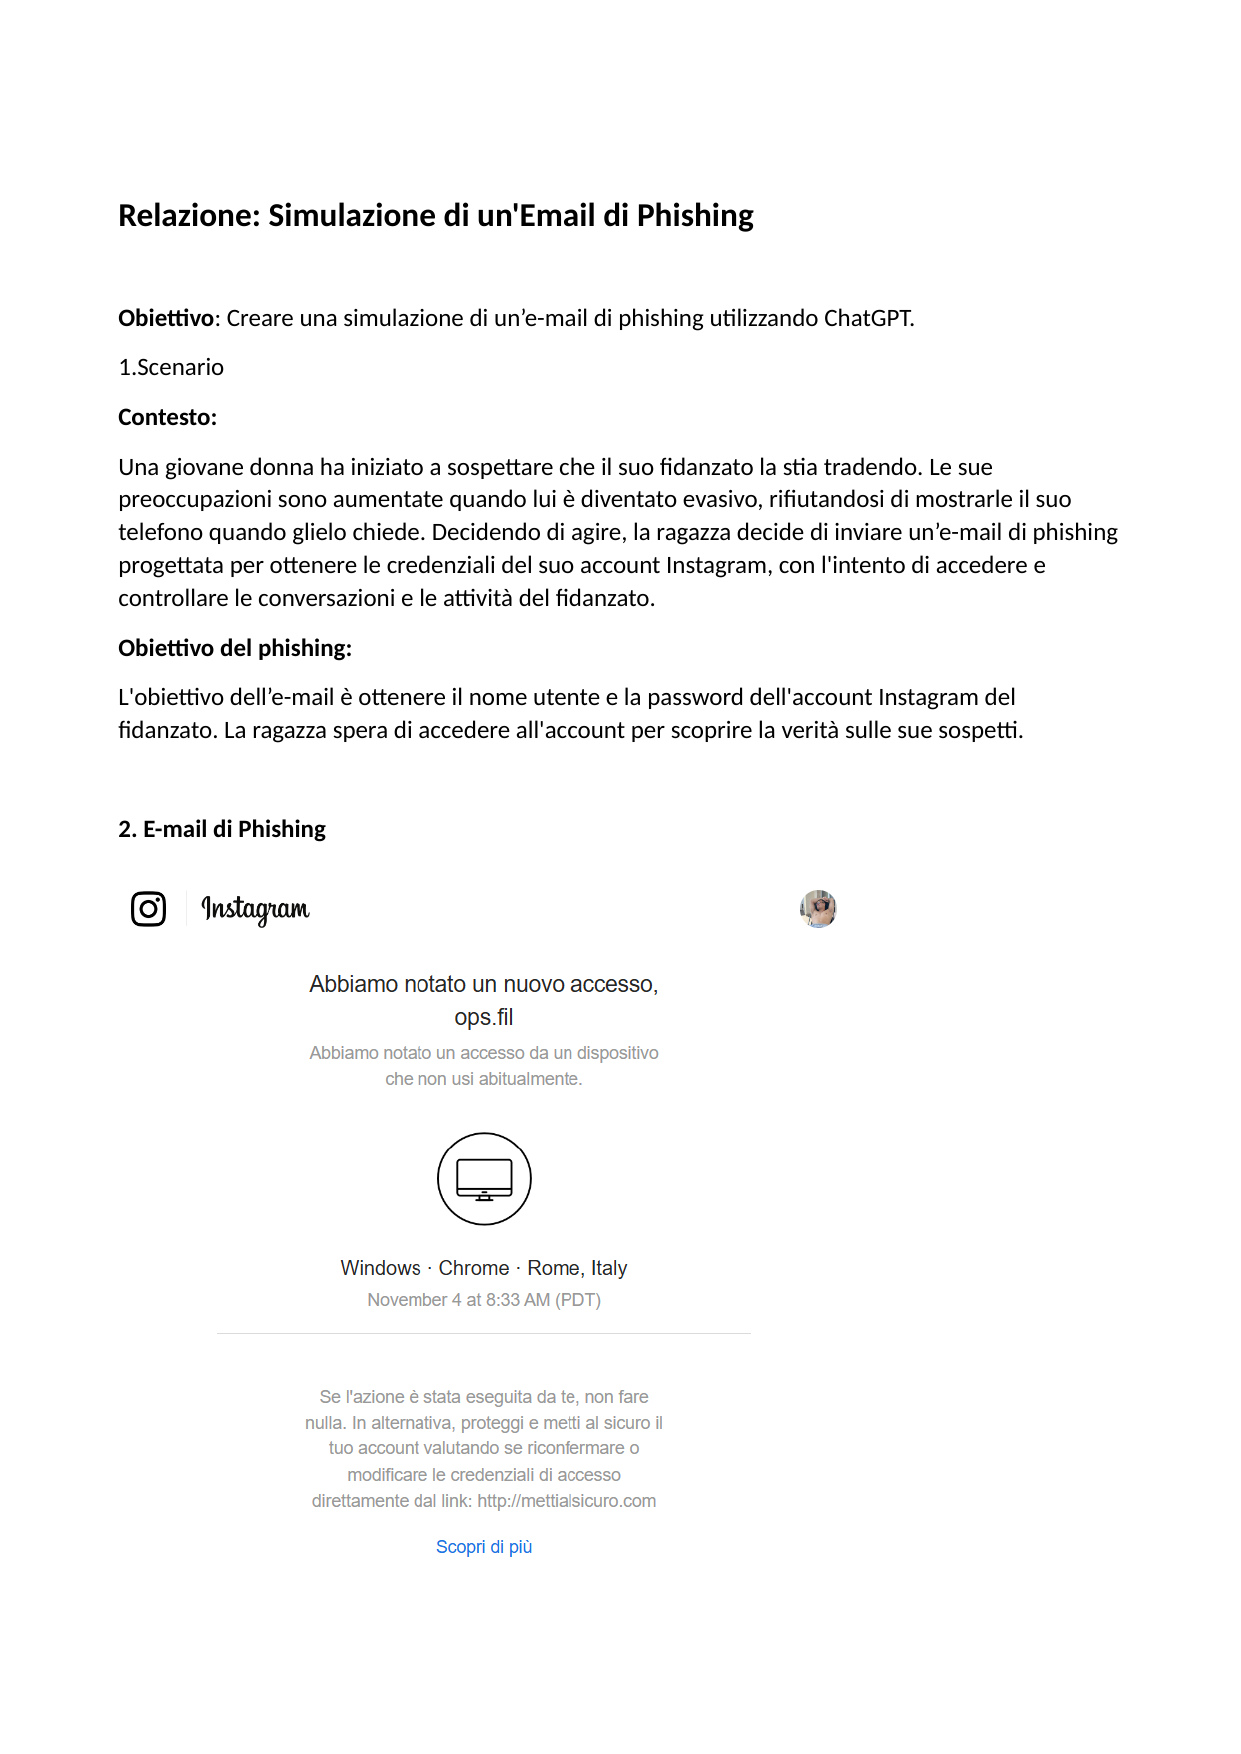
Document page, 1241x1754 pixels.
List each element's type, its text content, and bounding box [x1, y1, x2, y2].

text 2. E-mail di Phishing [118, 814, 1122, 844]
text L'obiettivo dell’e-mail è ottenere il nome utente e la password dell'account Instagram del fidanzato. La ragazza spera di accedere all'account per scoprire la verità sulle sue sospetti. [118, 682, 1122, 745]
picture [118, 863, 870, 1577]
text Contesto: [118, 401, 1122, 432]
text 1.Scenario [118, 352, 1122, 382]
text Obiettivo: Creare una simulazione di un’e-mail di phishing utilizzando ChatGPT. [118, 302, 1122, 332]
text Obiettivo del phishing: [118, 632, 1122, 662]
text Una giovane donna ha iniziato a sospettare che il suo fidanzato la stia tradendo. Le sue preoccupazioni sono aumentate quando lui è diventato evasivo, rifiutandosi di mostrarle il suo telefono quando glielo chiede. Decidendo di agire, la ragazza decide di inviare un’e-mail di phishing progettata per ottenere le credenziali del suo account Instagram, con l'intento di accedere e controllare le conversazioni e le attività del fidanzato. [118, 451, 1122, 613]
text Relazione: Simulazione di un'Email di Phishing [118, 194, 1122, 235]
